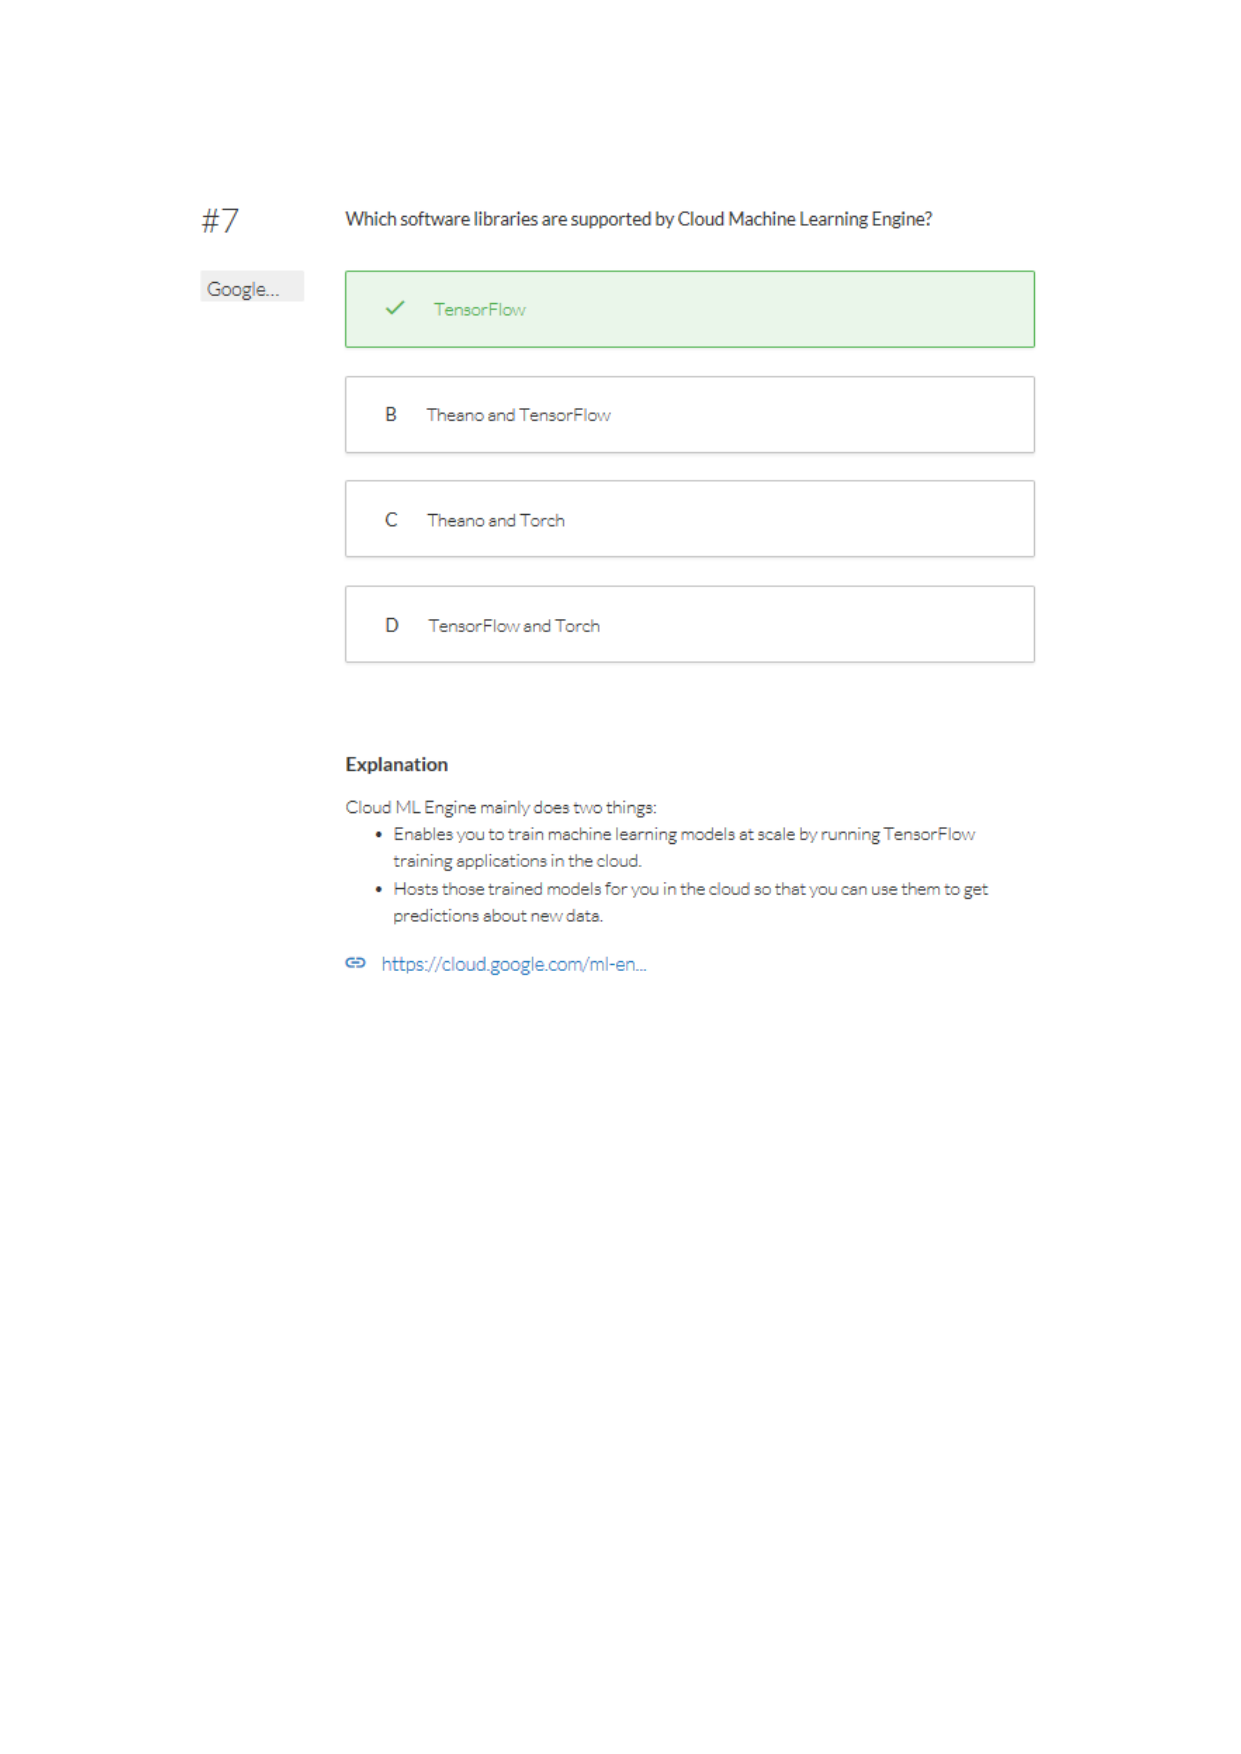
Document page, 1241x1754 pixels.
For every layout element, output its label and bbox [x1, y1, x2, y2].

picture [147, 147, 1093, 1023]
